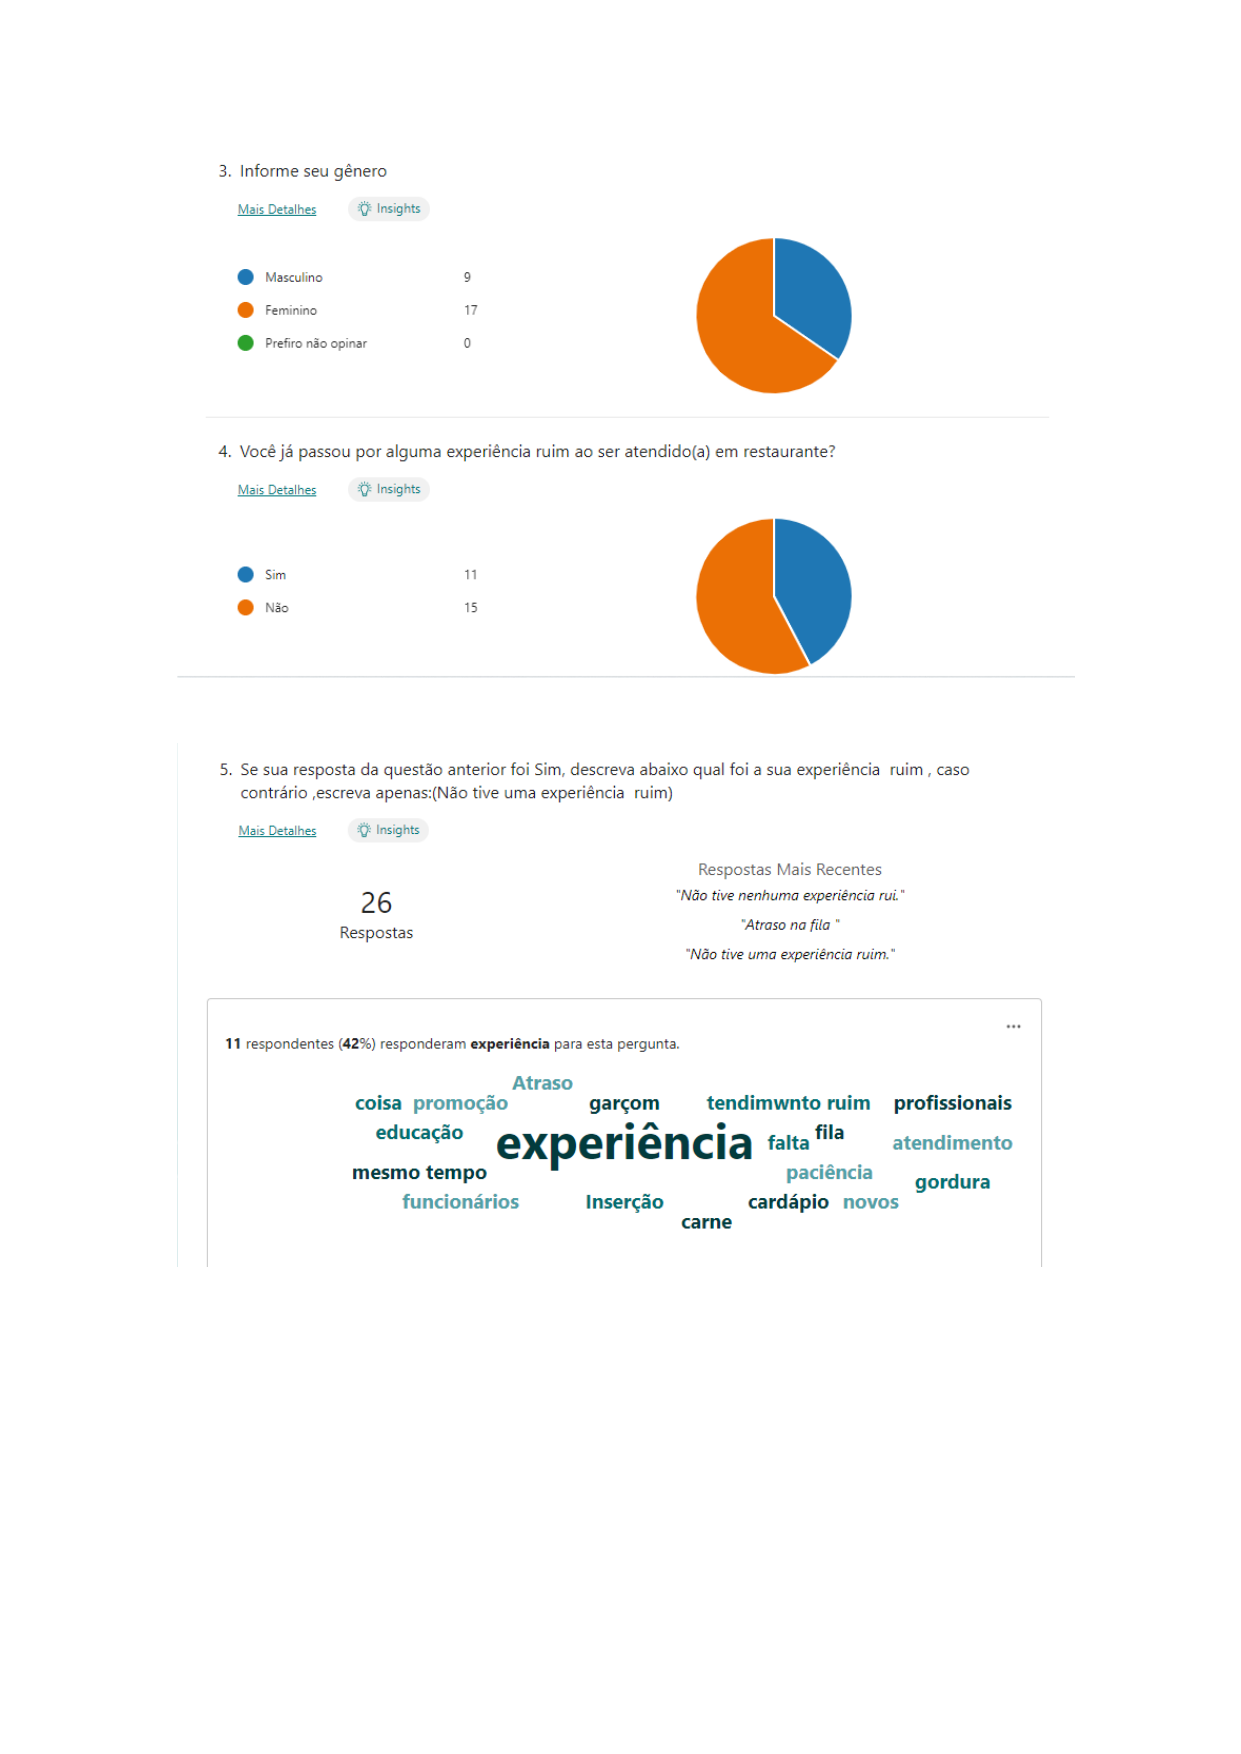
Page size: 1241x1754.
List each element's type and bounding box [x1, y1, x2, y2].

picture [177, 743, 1070, 1267]
picture [177, 147, 1075, 678]
